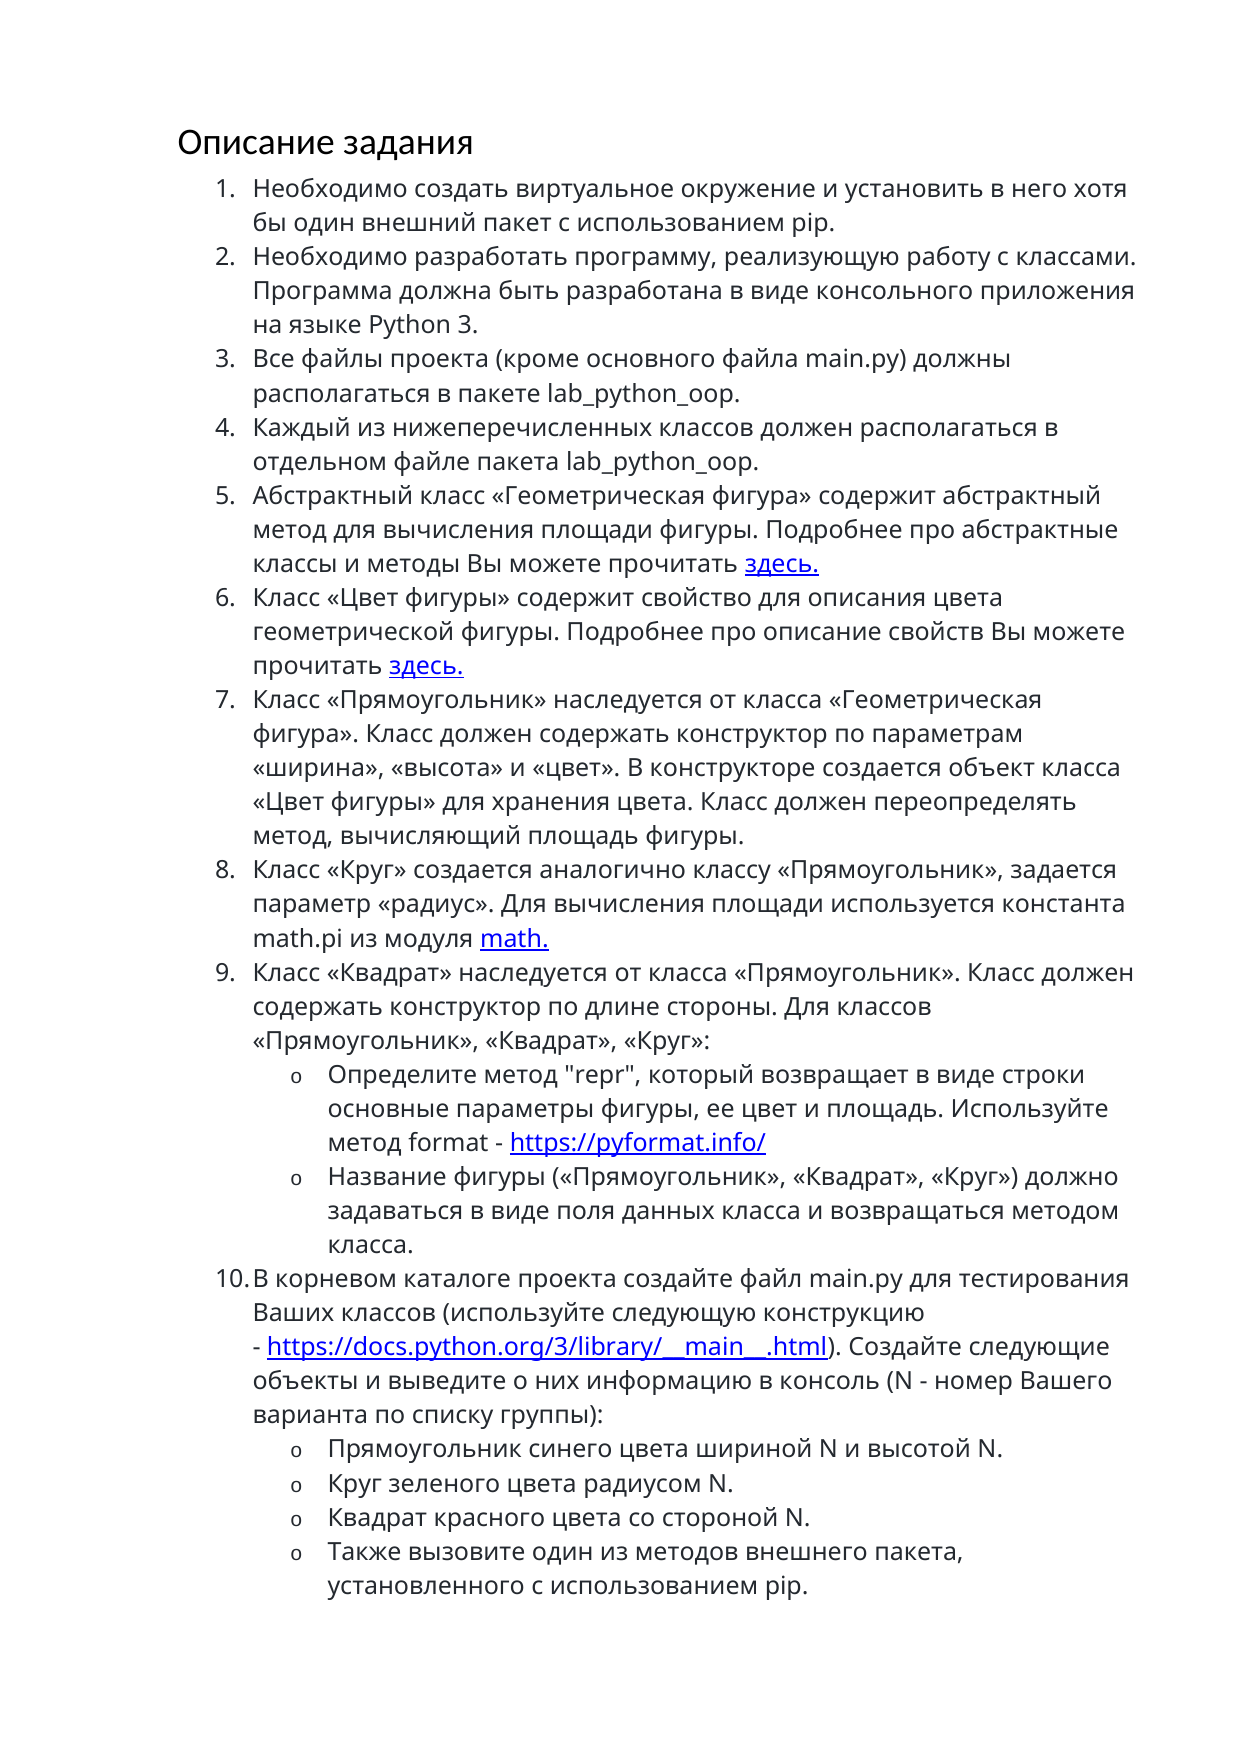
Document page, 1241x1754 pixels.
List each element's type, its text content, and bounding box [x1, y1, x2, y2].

list Квадрат красного цвета со стороной N. [290, 1499, 1152, 1533]
list Класс «Прямоугольник» наследуется от класса «Геометрическая фигура». Класс должен содержать конструктор по параметрам «ширина», «высота» и «цвет». В конструкторе создается объект класса «Цвет фигуры» для хранения цвета. Класс должен переопределять метод, вычисляющий площадь фигуры. [215, 682, 1152, 852]
list Класс «Круг» создается аналогично классу «Прямоугольник», задается параметр «радиус». Для вычисления площади используется константа math.pi из модуля math. [215, 852, 1152, 954]
list Класс «Цвет фигуры» содержит свойство для описания цвета геометрической фигуры. Подробнее про описание свойств Вы можете прочитать здесь. [215, 579, 1152, 682]
list Абстрактный класс «Геометрическая фигура» содержит абстрактный метод для вычисления площади фигуры. Подробнее про абстрактные классы и методы Вы можете прочитать здесь. [215, 477, 1152, 579]
list Прямоугольник синего цвета шириной N и высотой N. [290, 1431, 1152, 1465]
list Необходимо разработать программу, реализующую работу с классами. Программа должна быть разработана в виде консольного приложения на языке Python 3. [215, 239, 1152, 341]
text Описание задания [177, 118, 1152, 164]
list Также вызовите один из методов внешнего пакета, установленного с использованием pip. [290, 1533, 1152, 1601]
list Все файлы проекта (кроме основного файла main.py) должны располагаться в пакете lab_python_oop. [215, 341, 1152, 409]
list Название фигуры («Прямоугольник», «Квадрат», «Круг») должно задаваться в виде поля данных класса и возвращаться методом класса. [290, 1159, 1152, 1261]
list Каждый из нижеперечисленных классов должен располагаться в отдельном файле пакета lab_python_oop. [215, 409, 1152, 477]
list Круг зеленого цвета радиусом N. [290, 1465, 1152, 1499]
list Определите метод "repr", который возвращает в виде строки основные параметры фигуры, ее цвет и площадь. Используйте метод format - https://pyformat.info/ [290, 1056, 1152, 1159]
list В корневом каталоге проекта создайте файл main.py для тестирования Ваших классов (используйте следующую конструкцию - https://docs.python.org/3/library/__main__.html). Создайте следующие объекты и выведите о них информацию в консоль (N - номер Вашего варианта по списку группы): [215, 1261, 1152, 1431]
list Необходимо создать виртуальное окружение и установить в него хотя бы один внешний пакет с использованием pip. [215, 171, 1152, 239]
list Класс «Квадрат» наследуется от класса «Прямоугольник». Класс должен содержать конструктор по длине стороны. Для классов «Прямоугольник», «Квадрат», «Круг»: [215, 954, 1152, 1056]
